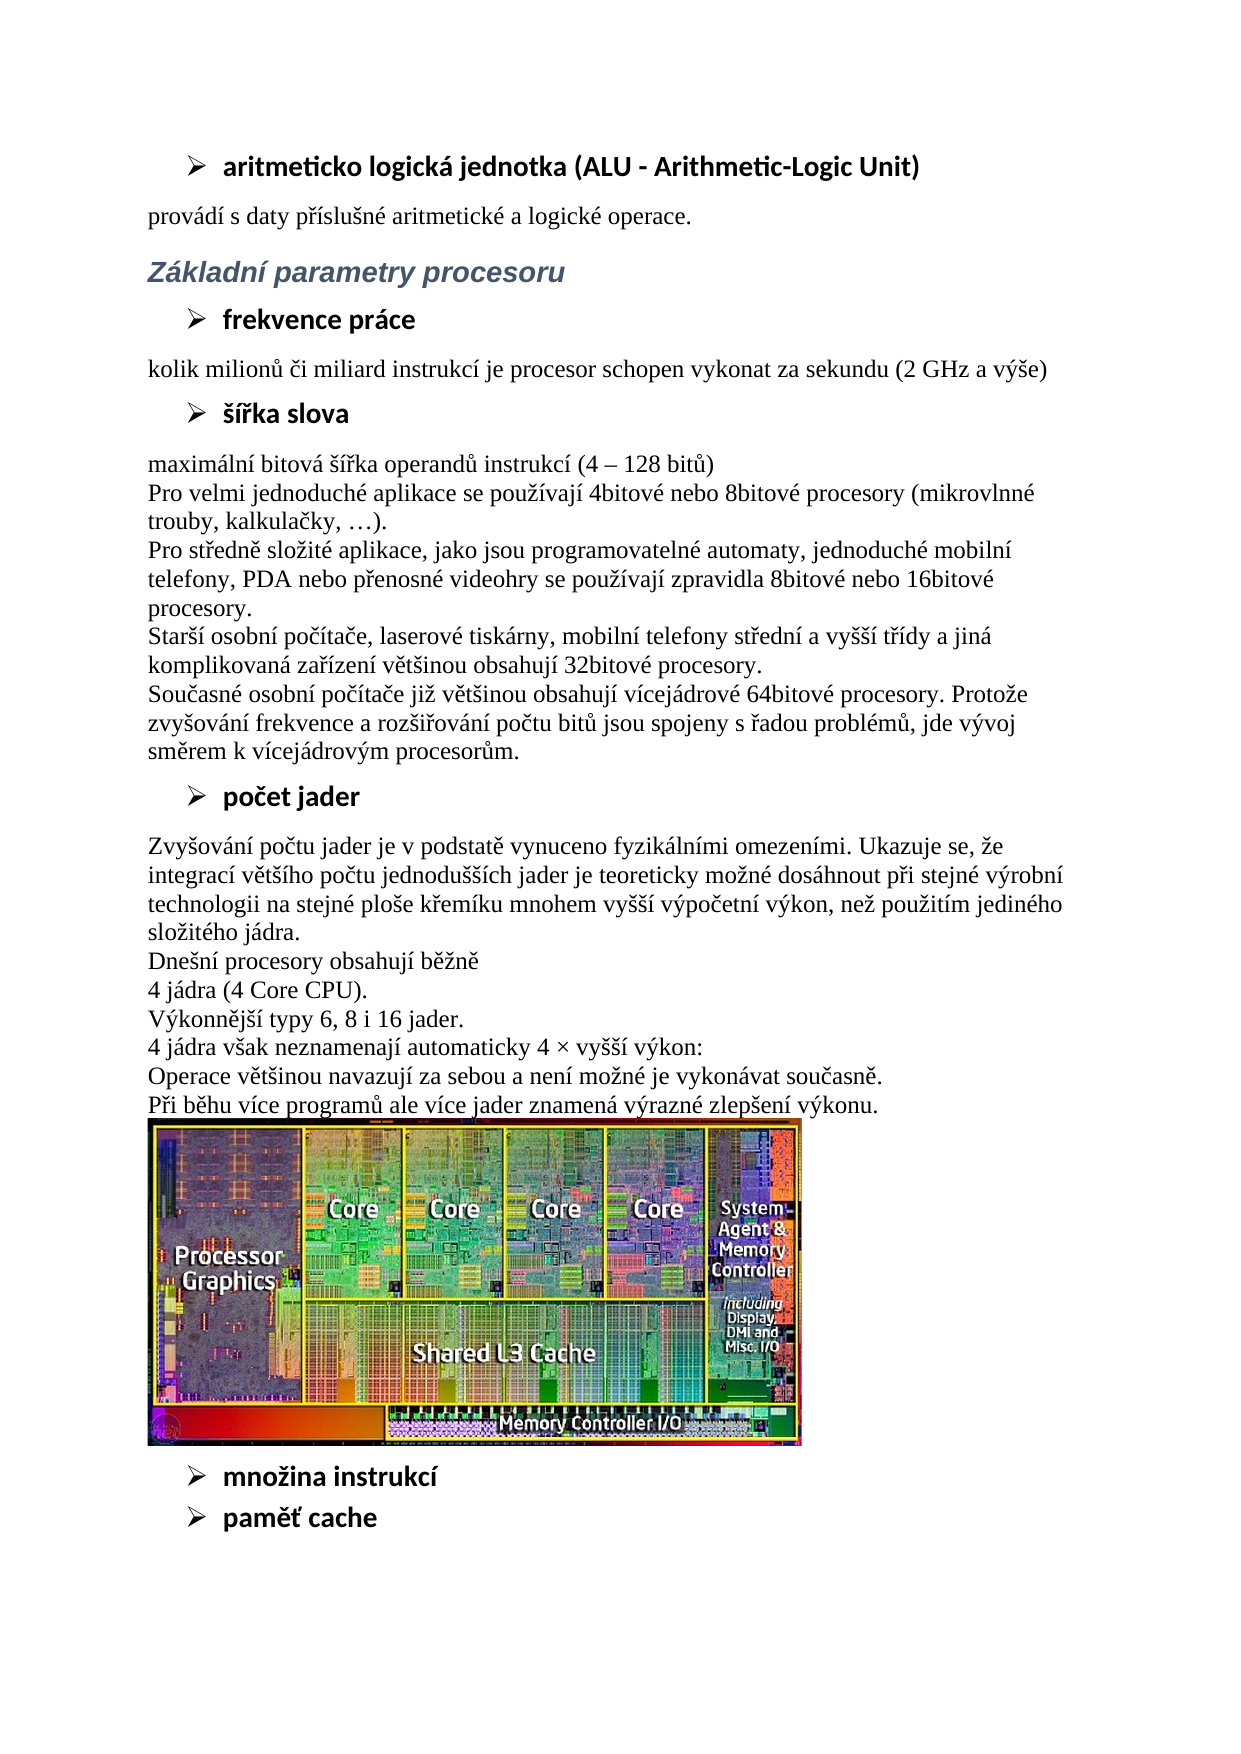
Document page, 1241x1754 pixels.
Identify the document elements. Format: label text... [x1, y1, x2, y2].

text Zvyšování počtu jader je v podstatě vynuceno fyzikálními omezeními. Ukazuje se, že integrací většího počtu jednodušších jader je teoreticky možné dosáhnout při stejné výrobní technologii na stejné ploše křemíku mnohem vyšší výpočetní výkon, než použitím jediného složitého jádra. [148, 831, 1093, 946]
text aritmeticko logická jednotka (ALU - Arithmetic-Logic Unit) [185, 148, 1093, 183]
text kolik milionů či miliard instrukcí je procesor schopen vykonat za sekundu (2 GHz a výše) [148, 354, 1093, 383]
text počet jader [185, 778, 1093, 813]
text Dnešní procesory obsahují běžně 4 jádra (4 Core CPU). [148, 946, 1093, 1004]
text Při běhu více programů ale více jader znamená výrazné zlepšení výkonu. [148, 1090, 1093, 1119]
text Výkonnější typy 6, 8 i 16 jader. [148, 1004, 1093, 1032]
text frekvence práce [185, 301, 1093, 336]
text maximální bitová šířka operandů instrukcí (4 – 128 bitů) [148, 449, 1093, 478]
text Pro středně složité aplikace, jako jsou programovatelné automaty, jednoduché mobilní telefony, PDA nebo přenosné videohry se používají zpravidla 8bitové nebo 16bitové procesory. [148, 535, 1093, 621]
picture [147, 1118, 802, 1446]
text Starší osobní počítače, laserové tiskárny, mobilní telefony střední a vyšší třídy a jiná komplikovaná zařízení většinou obsahují 32bitové procesory. [148, 621, 1093, 679]
text Současné osobní počítače již většinou obsahují vícejádrové 64bitové procesory. Protože zvyšování frekvence a rozšiřování počtu bitů jsou spojeny s řadou problémů, jde vývoj směrem k vícejádrovým procesorům. [148, 679, 1093, 765]
subtitle Základní parametry procesoru [148, 255, 1093, 288]
text množina instrukcí [185, 1458, 1093, 1494]
text Pro velmi jednoduché aplikace se používají 4bitové nebo 8bitové procesory (mikrovlnné trouby, kalkulačky, …). [148, 478, 1093, 535]
text provádí s daty příslušné aritmetické a logické operace. [148, 201, 1093, 230]
text šířka slova [185, 396, 1093, 431]
text 4 jádra však neznamenají automaticky 4 × vyšší výkon: [148, 1032, 1093, 1061]
text paměť cache [185, 1499, 1093, 1535]
text Operace většinou navazují za sebou a není možné je vykonávat současně. [148, 1061, 1093, 1090]
